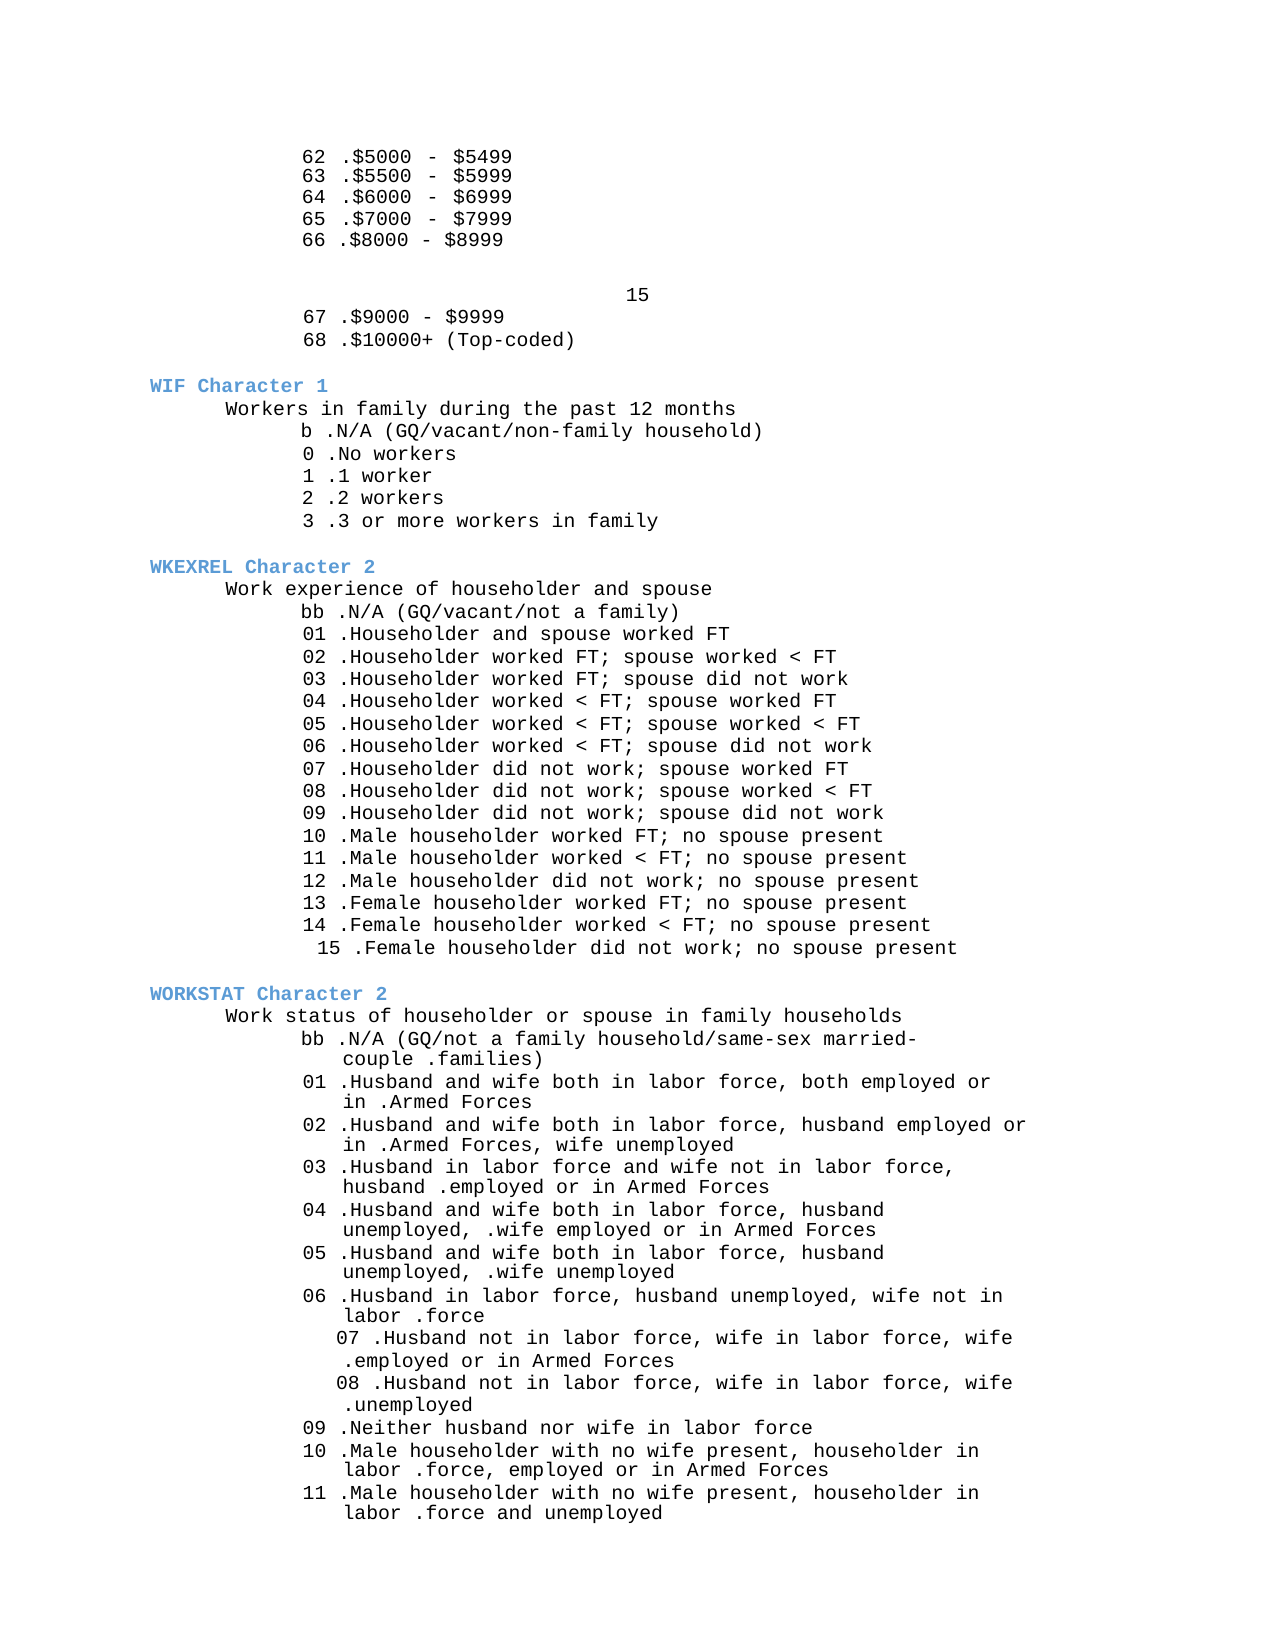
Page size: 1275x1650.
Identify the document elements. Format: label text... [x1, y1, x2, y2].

text 10 .Male householder with no wife present, householder in labor .force, employed or in Armed Forces [302, 1440, 1088, 1483]
text 04 .Husband and wife both in labor force, husband unemployed, .wife employed or in Armed Forces [302, 1200, 1063, 1242]
text 09 .Neither husband nor wife in labor force [302, 1418, 1125, 1440]
text 13 .Female householder worked FT; no spouse present [302, 893, 1125, 915]
text bb .N/A (GQ/vacant/not a family) [300, 602, 1125, 624]
text 06 .Householder worked < FT; spouse did not work [302, 736, 1125, 758]
text b .N/A (GQ/vacant/non-family household) [300, 421, 1125, 443]
text 15 .Female householder did not work; no spouse present [149, 938, 1125, 960]
text 02 .Husband and wife both in labor force, husband employed or in .Armed Forces, wife unemployed [302, 1114, 1100, 1157]
text 10 .Male householder worked FT; no spouse present [302, 826, 1125, 848]
text 03 .Husband in labor force and wife not in labor force, husband .employed or in Armed Forces [302, 1157, 1088, 1199]
text 06 .Husband in labor force, husband unemployed, wife not in labor .force [302, 1285, 1113, 1328]
text 14 .Female householder worked < FT; no spouse present [302, 915, 1125, 938]
text 68 .$10000+ (Top-coded) [303, 330, 1125, 352]
text 11 .Male householder worked < FT; no spouse present [302, 848, 1125, 871]
text 2 .2 workers [302, 488, 1125, 511]
text Work status of householder or spouse in family households [225, 1006, 1125, 1029]
text 3 .3 or more workers in family [302, 511, 1125, 533]
text Work experience of householder and spouse [225, 579, 1125, 602]
text WIF Character 1 [150, 376, 1125, 399]
text 11 .Male householder with no wife present, householder in labor .force and unemployed [302, 1483, 1088, 1525]
text 03 .Householder worked FT; spouse did not work [302, 669, 1125, 691]
text 05 .Householder worked < FT; spouse worked < FT [302, 714, 1125, 736]
text .employed or in Armed Forces [342, 1351, 1125, 1373]
text 01 .Householder and spouse worked FT [302, 624, 1125, 647]
text 67 .$9000 - $9999 [303, 307, 1125, 330]
text 07 .Householder did not work; spouse worked FT [302, 758, 1125, 781]
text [302, 146, 513, 252]
text WORKSTAT Character 2 [150, 984, 1125, 1006]
text 15 [149, 285, 1125, 307]
text 0 .No workers [302, 443, 1125, 466]
text 1 .1 worker [302, 466, 1125, 488]
text 04 .Householder worked < FT; spouse worked FT [302, 691, 1125, 714]
text 09 .Householder did not work; spouse did not work [302, 803, 1125, 826]
text 08 .Householder did not work; spouse worked < FT [302, 781, 1125, 803]
text 01 .Husband and wife both in labor force, both employed or in .Armed Forces [302, 1071, 1063, 1114]
text 07 .Husband not in labor force, wife in labor force, wife [149, 1328, 1013, 1351]
text 02 .Householder worked FT; spouse worked < FT [302, 647, 1125, 669]
text WKEXREL Character 2 [150, 557, 1125, 579]
text .unemployed [342, 1395, 1125, 1418]
text Workers in family during the past 12 months [225, 399, 1125, 421]
text bb .N/A (GQ/not a family household/same-sex married-couple .families) [301, 1029, 1025, 1071]
text 05 .Husband and wife both in labor force, husband unemployed, .wife unemployed [302, 1243, 1063, 1285]
text 12 .Male householder did not work; no spouse present [302, 871, 1125, 893]
text 08 .Husband not in labor force, wife in labor force, wife [149, 1373, 1013, 1395]
